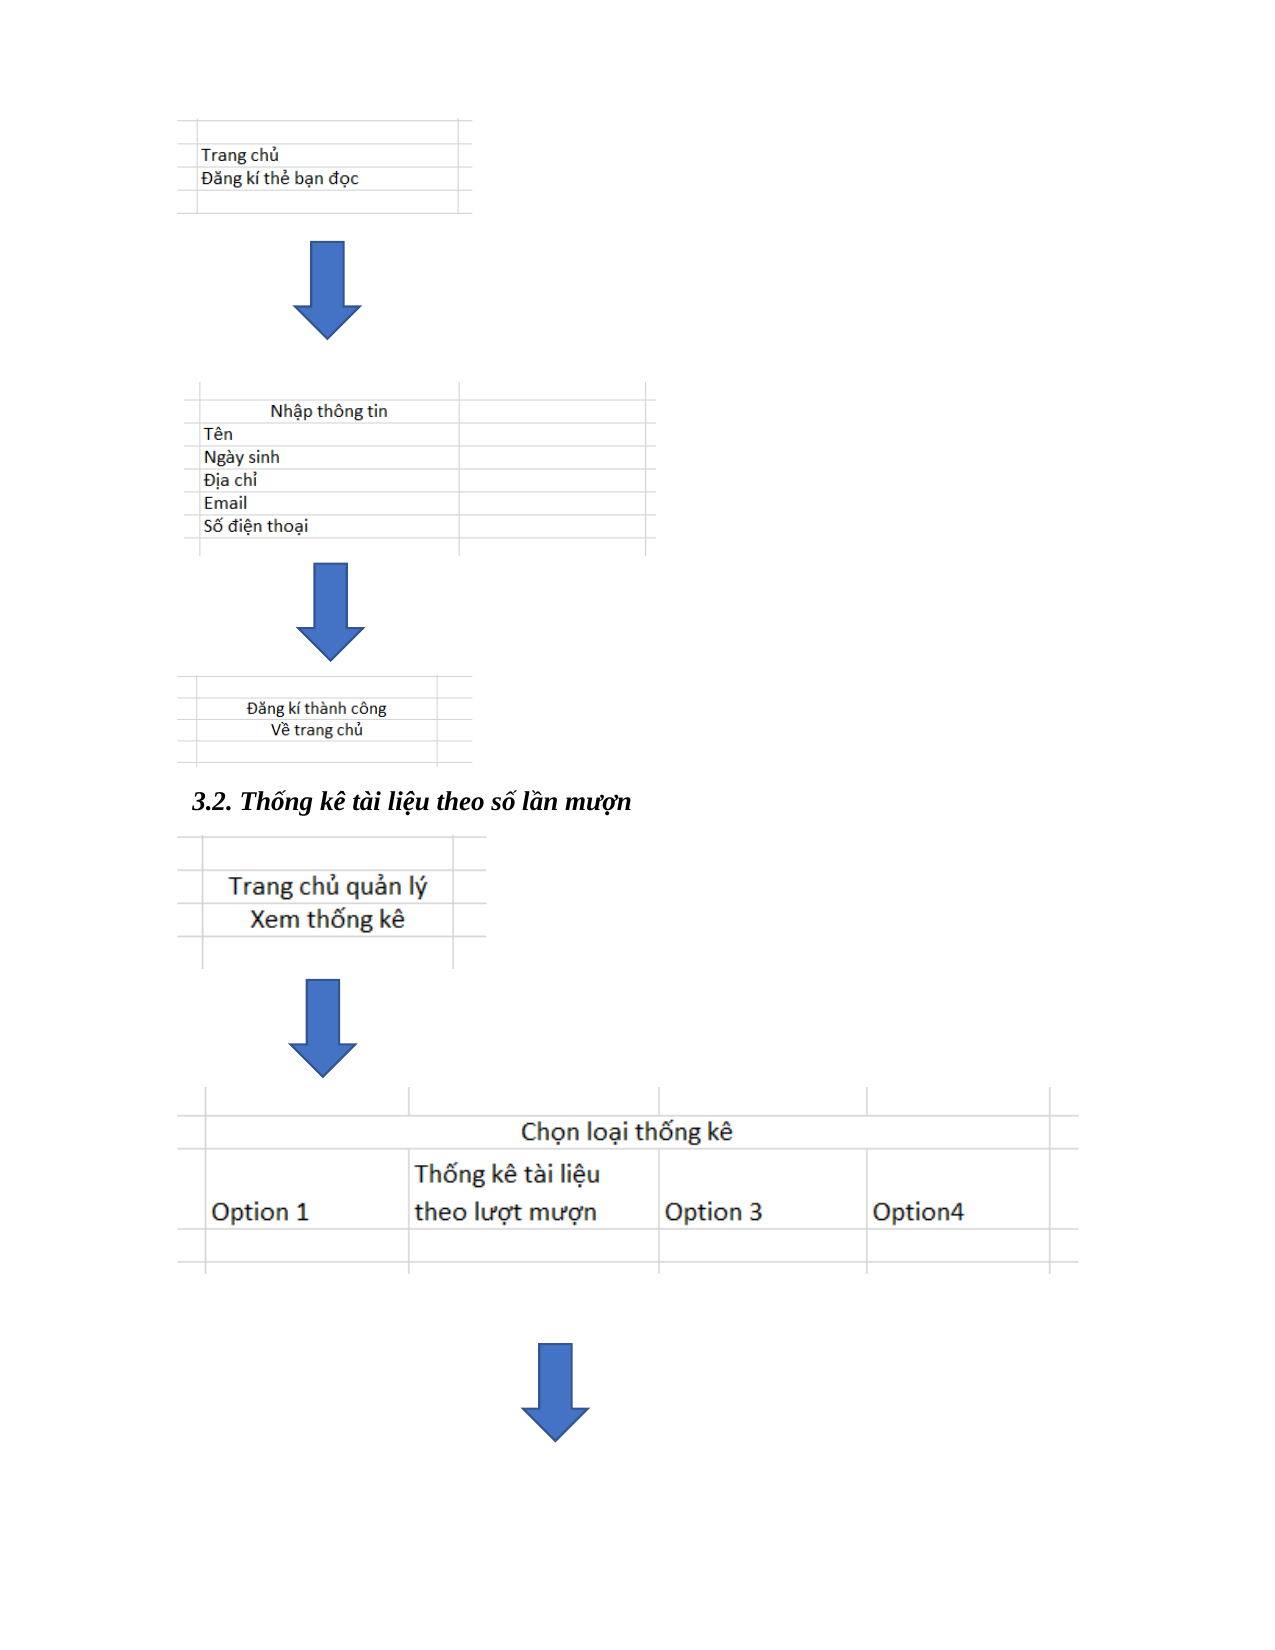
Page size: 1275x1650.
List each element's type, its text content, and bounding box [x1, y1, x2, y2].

picture [177, 118, 473, 214]
picture [183, 382, 657, 556]
text 3.2. Thống kê tài liệu theo số lần mượn [192, 785, 1098, 817]
picture [177, 1087, 1079, 1274]
picture [177, 835, 487, 969]
picture [177, 675, 473, 767]
